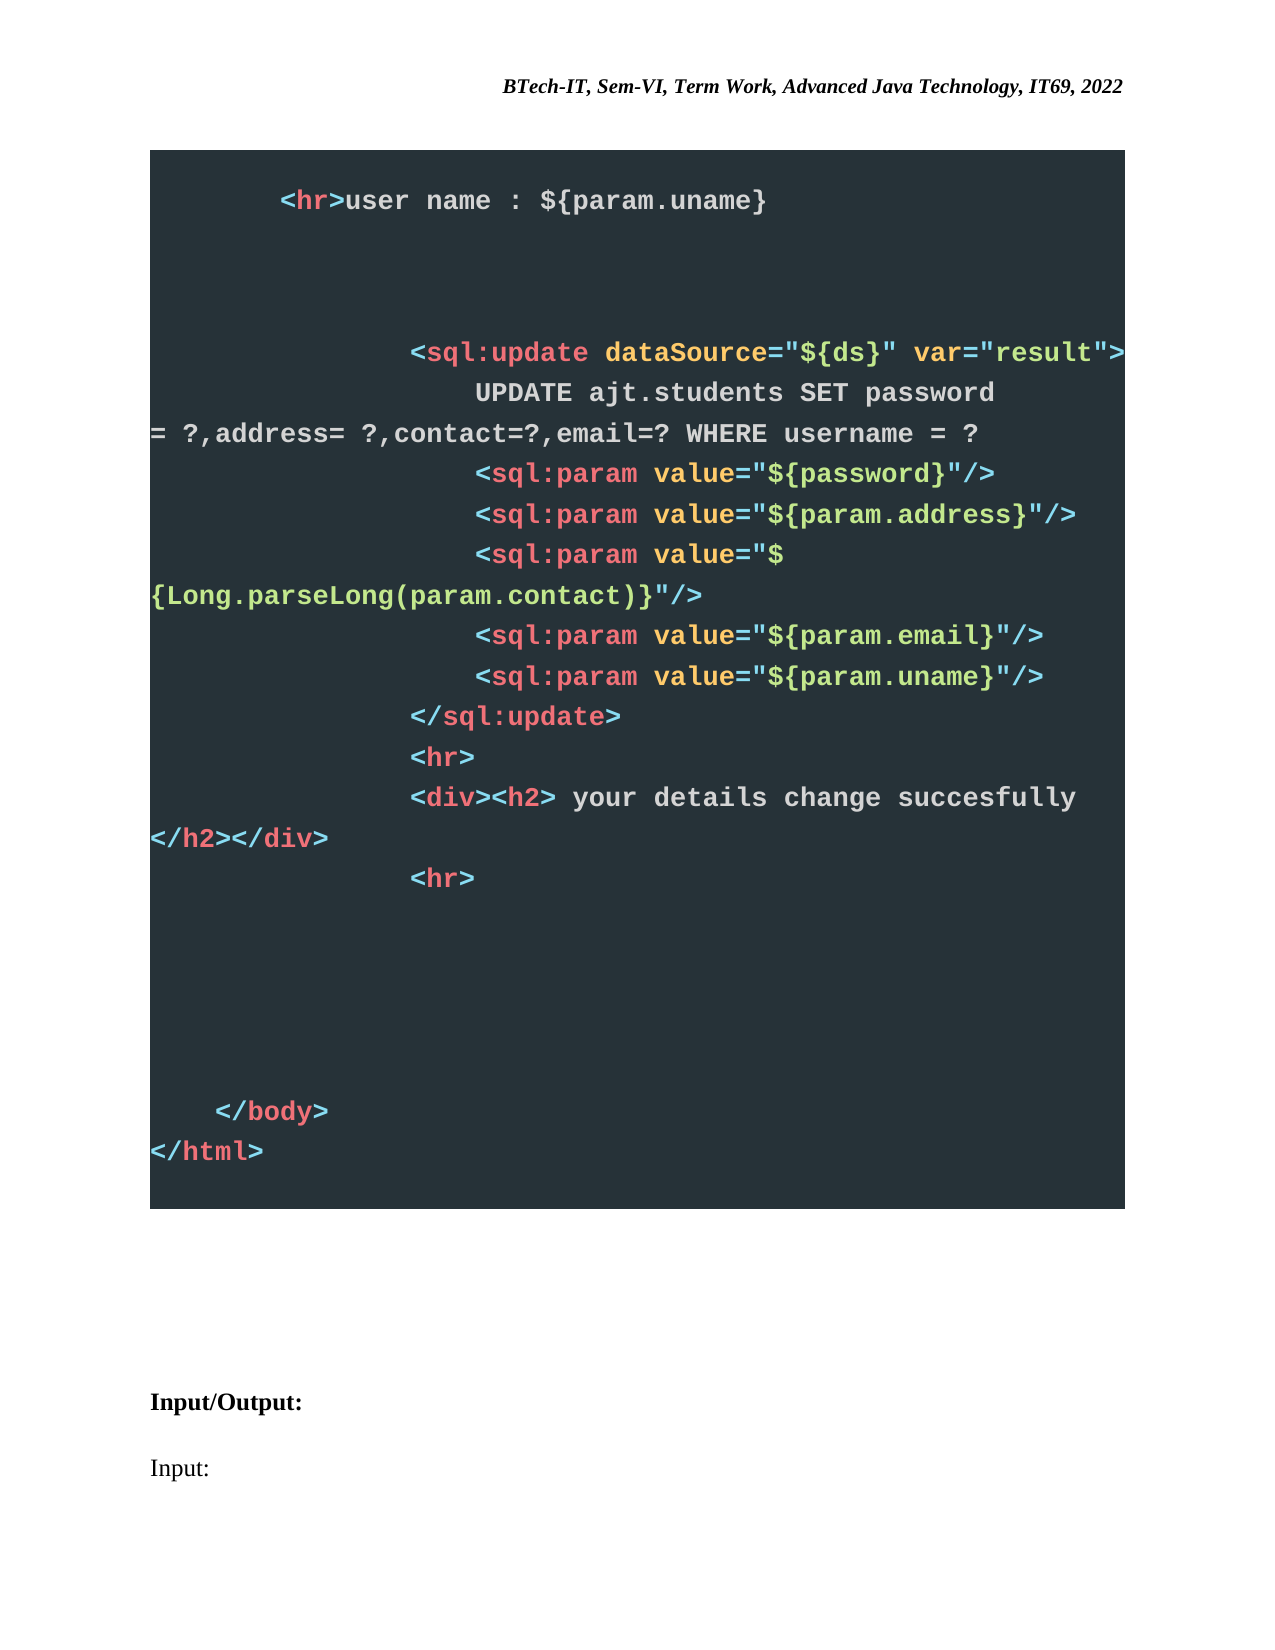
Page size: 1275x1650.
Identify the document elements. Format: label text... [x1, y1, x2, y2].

text Input/Output: [150, 1387, 1125, 1415]
text <sql:param value="${Long.parseLong(param.contact)}"/> [150, 541, 1125, 612]
text <div><h2> your details change succesfully </h2></div> [150, 784, 1125, 855]
text <sql:param value="${param.uname}"/> [150, 663, 1125, 693]
text </body> [150, 1098, 1125, 1128]
text <hr> [150, 744, 1125, 774]
text </sql:update> [150, 703, 1125, 734]
text </html> [150, 1138, 1125, 1169]
text <sql:param value="${password}"/> [150, 460, 1125, 491]
text <hr>user name : ${param.uname} [150, 187, 1125, 218]
text <sql:param value="${param.address}"/> [150, 501, 1125, 531]
text UPDATE ajt.students SET password = ?,address= ?,contact=?,email=? WHERE username = ? [150, 379, 1125, 450]
text <sql:update dataSource="${ds}" var="result"> [150, 338, 1125, 369]
text <hr> [150, 865, 1125, 896]
text <sql:param value="${param.email}"/> [150, 622, 1125, 653]
text Input: [150, 1453, 1125, 1481]
